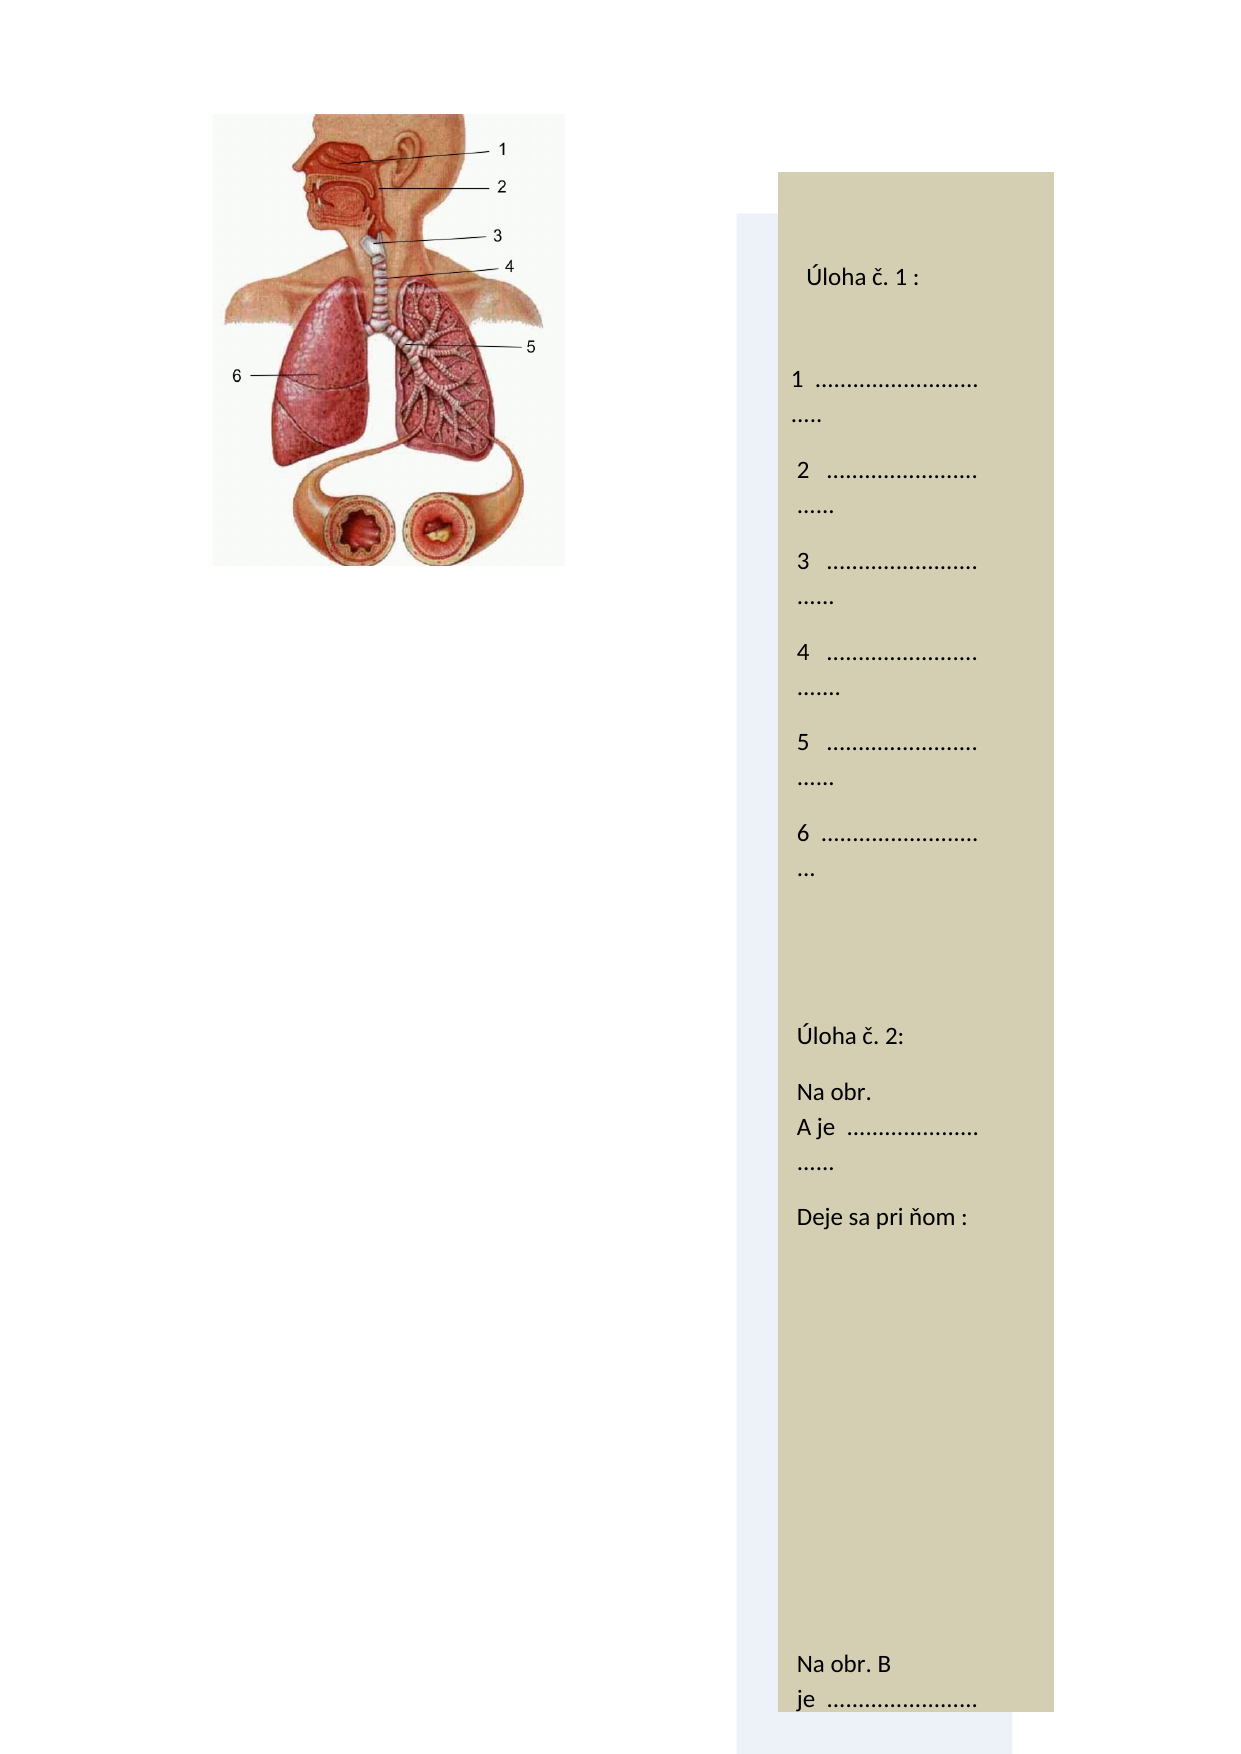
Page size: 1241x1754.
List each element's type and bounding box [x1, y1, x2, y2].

picture [212, 114, 566, 565]
